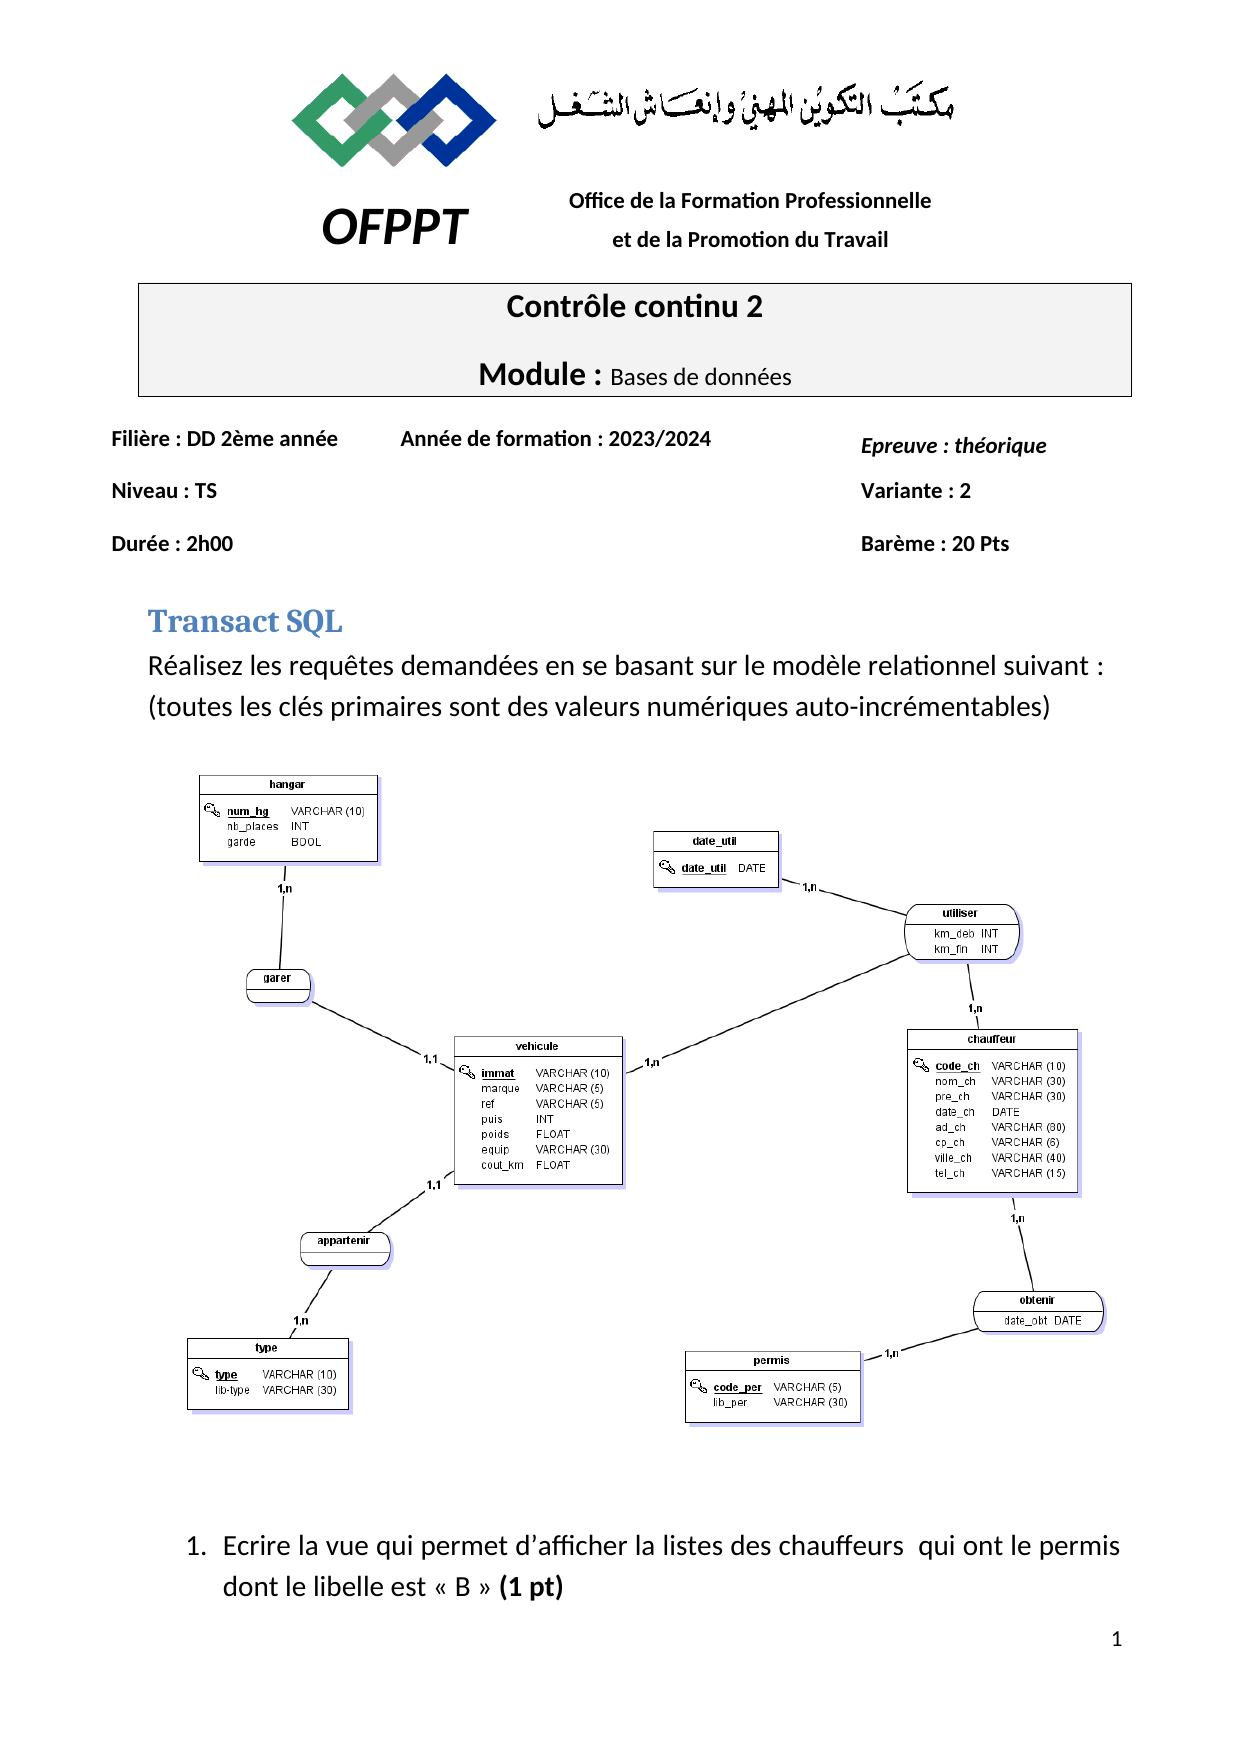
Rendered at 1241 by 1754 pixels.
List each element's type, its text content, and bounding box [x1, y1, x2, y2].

table_header [510, 74, 991, 162]
text Réalisez les requêtes demandées en se basant sur le modèle relationnel suivant : (toutes les clés primaires sont des valeurs numériques auto-incrémentables) [148, 647, 1122, 723]
table_cell Barème : 20 Pts [854, 529, 1166, 582]
list Ecrire la vue qui permet d’afficher la listes des chauffeurs qui ont le permis dont le libelle est « B » (1 pt) [185, 1527, 1122, 1604]
text Contrôle continu 2 [139, 284, 1131, 326]
subtitle Transact SQL [148, 603, 1122, 641]
table_cell Variante : 2 [854, 477, 1166, 529]
picture [291, 73, 498, 167]
table_cell Office de la Formation Professionnelle et de la Promotion du Travail [510, 162, 991, 282]
table_header Filière : DD 2ème année Année de formation : 2023/2024 [104, 424, 853, 477]
picture [147, 749, 1123, 1441]
table_cell Niveau : TS [104, 477, 853, 529]
table_header OFPPT [279, 74, 509, 282]
picture [528, 75, 973, 136]
table_header Epreuve : théorique [854, 424, 1166, 477]
table_cell Durée : 2h00 [104, 529, 853, 582]
text Module : Bases de données [139, 350, 1131, 396]
